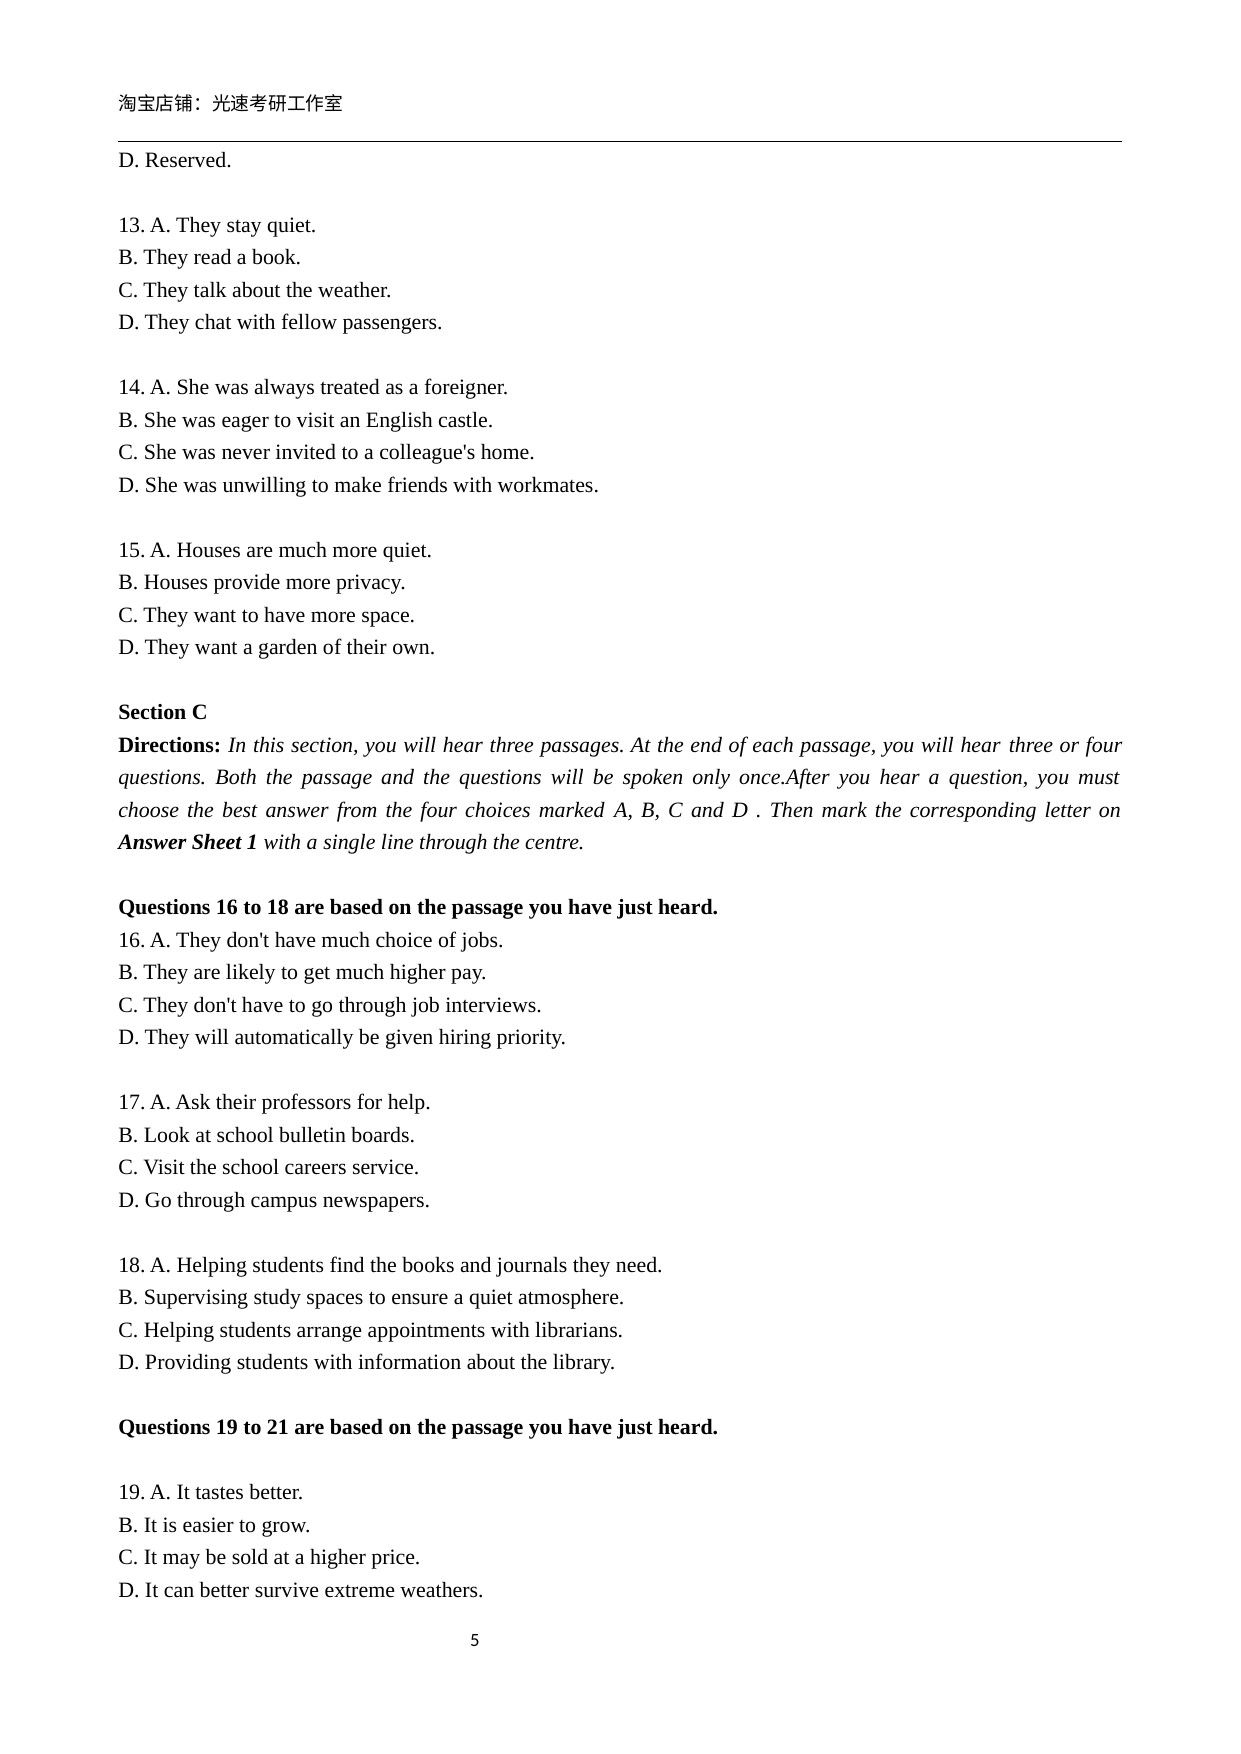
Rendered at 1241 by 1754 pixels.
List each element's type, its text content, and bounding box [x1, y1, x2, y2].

text B. Supervising study spaces to ensure a quiet atmosphere. [118, 1281, 1122, 1313]
text 15. A. Houses are much more quiet. [118, 533, 1122, 566]
text Questions 16 to 18 are based on the passage you have just heard. [118, 891, 1122, 923]
text D. Providing students with information about the library. [118, 1346, 1122, 1378]
text B. She was eager to visit an English castle. [118, 403, 1122, 436]
text C. It may be sold at a higher price. [118, 1541, 1122, 1573]
text D. Go through campus newspapers. [118, 1183, 1122, 1216]
text C. They want to have more space. [118, 598, 1122, 631]
text B. It is easier to grow. [118, 1508, 1122, 1541]
text 19. A. It tastes better. [118, 1476, 1122, 1508]
text 14. A. She was always treated as a foreigner. [118, 371, 1122, 403]
text C. They don't have to go through job interviews. [118, 988, 1122, 1021]
text B. Look at school bulletin boards. [118, 1118, 1122, 1151]
text B. Houses provide more privacy. [118, 566, 1122, 598]
text Directions: In this section, you will hear three passages. At the end of each passage, you will hear three or four questions. Both the passage and the questions will be spoken only once.After you hear a question, you must choose the best answer from the four choices marked A, B, C and D . Then mark the corresponding letter on Answer Sheet 1 with a single line through the centre. [118, 728, 1122, 858]
text 18. A. Helping students find the books and journals they need. [118, 1248, 1122, 1281]
text D. They want a garden of their own. [118, 631, 1122, 663]
text D. She was unwilling to make friends with workmates. [118, 468, 1122, 501]
text D. They will automatically be given hiring priority. [118, 1021, 1122, 1053]
text C. She was never invited to a colleague's home. [118, 436, 1122, 468]
text D. It can better survive extreme weathers. [118, 1573, 1122, 1606]
text C. They talk about the weather. [118, 273, 1122, 306]
text B. They read a book. [118, 241, 1122, 273]
text Questions 19 to 21 are based on the passage you have just heard. [118, 1411, 1122, 1443]
text Section C [118, 696, 1122, 728]
text D. Reserved. [118, 143, 1122, 176]
text D. They chat with fellow passengers. [118, 306, 1122, 338]
text 16. A. They don't have much choice of jobs. [118, 923, 1122, 956]
text B. They are likely to get much higher pay. [118, 956, 1122, 988]
text C. Visit the school careers service. [118, 1151, 1122, 1183]
text 17. A. Ask their professors for help. [118, 1086, 1122, 1118]
text 13. A. They stay quiet. [118, 208, 1122, 241]
text C. Helping students arrange appointments with librarians. [118, 1313, 1122, 1346]
